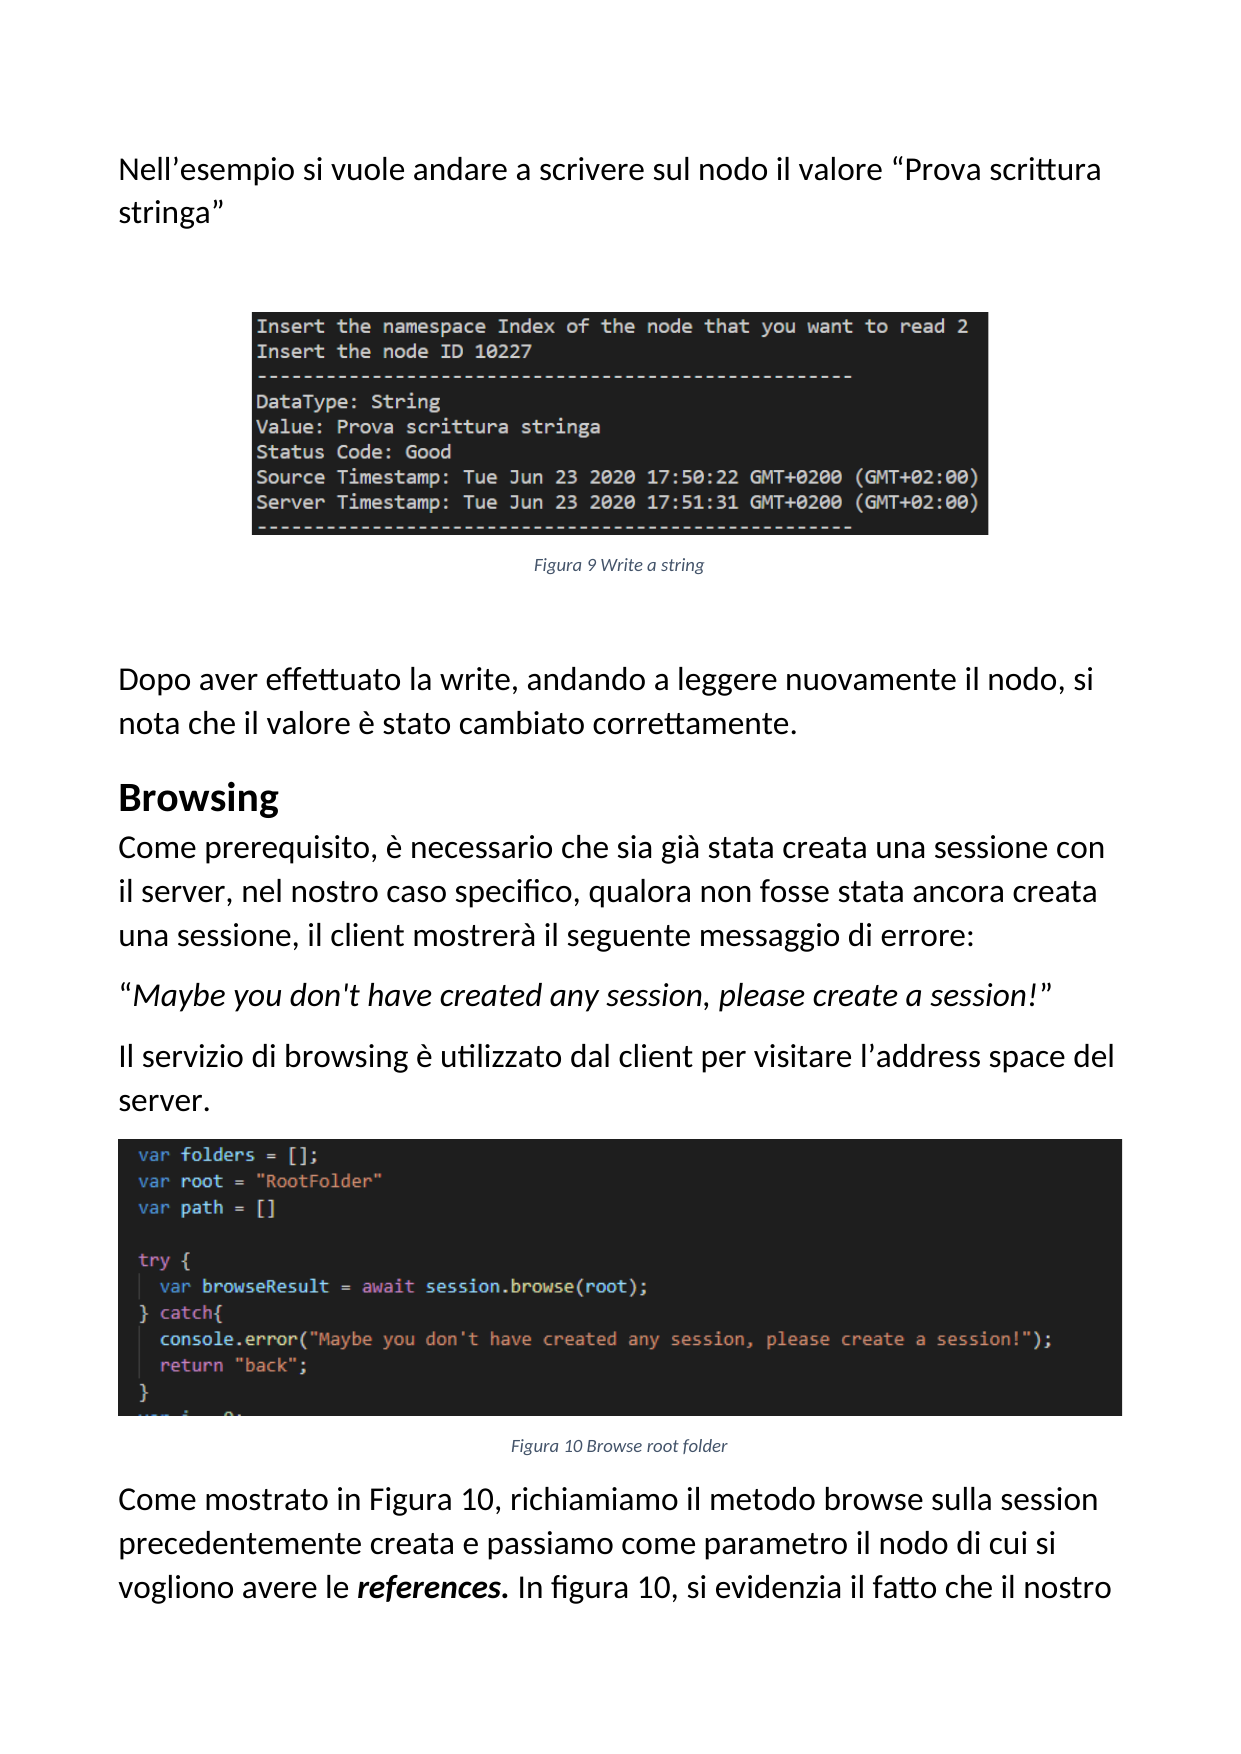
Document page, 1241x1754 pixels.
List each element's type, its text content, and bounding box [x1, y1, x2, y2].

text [118, 1478, 1122, 1607]
picture [118, 1139, 1123, 1416]
text Come prerequisito, è necessario che sia già stata creata una sessione con il server, nel nostro caso specifico, qualora non fosse stata ancora creata una sessione, il client mostrerà il seguente messaggio di errore: [118, 826, 1122, 954]
subtitle Browsing [118, 771, 1122, 822]
text Il servizio di browsing è utilizzato dal client per visitare l’address space del server. [118, 1035, 1122, 1119]
picture [251, 312, 989, 535]
text “Maybe you don't have created any session, please create a session!” [118, 974, 1122, 1015]
text Dopo aver effettuato la write, andando a leggere nuovamente il nodo, si nota che il valore è stato cambiato correttamente. [118, 658, 1122, 743]
text Nell’esempio si vuole andare a scrivere sul nodo il valore “Prova scrittura stringa” [118, 148, 1122, 232]
